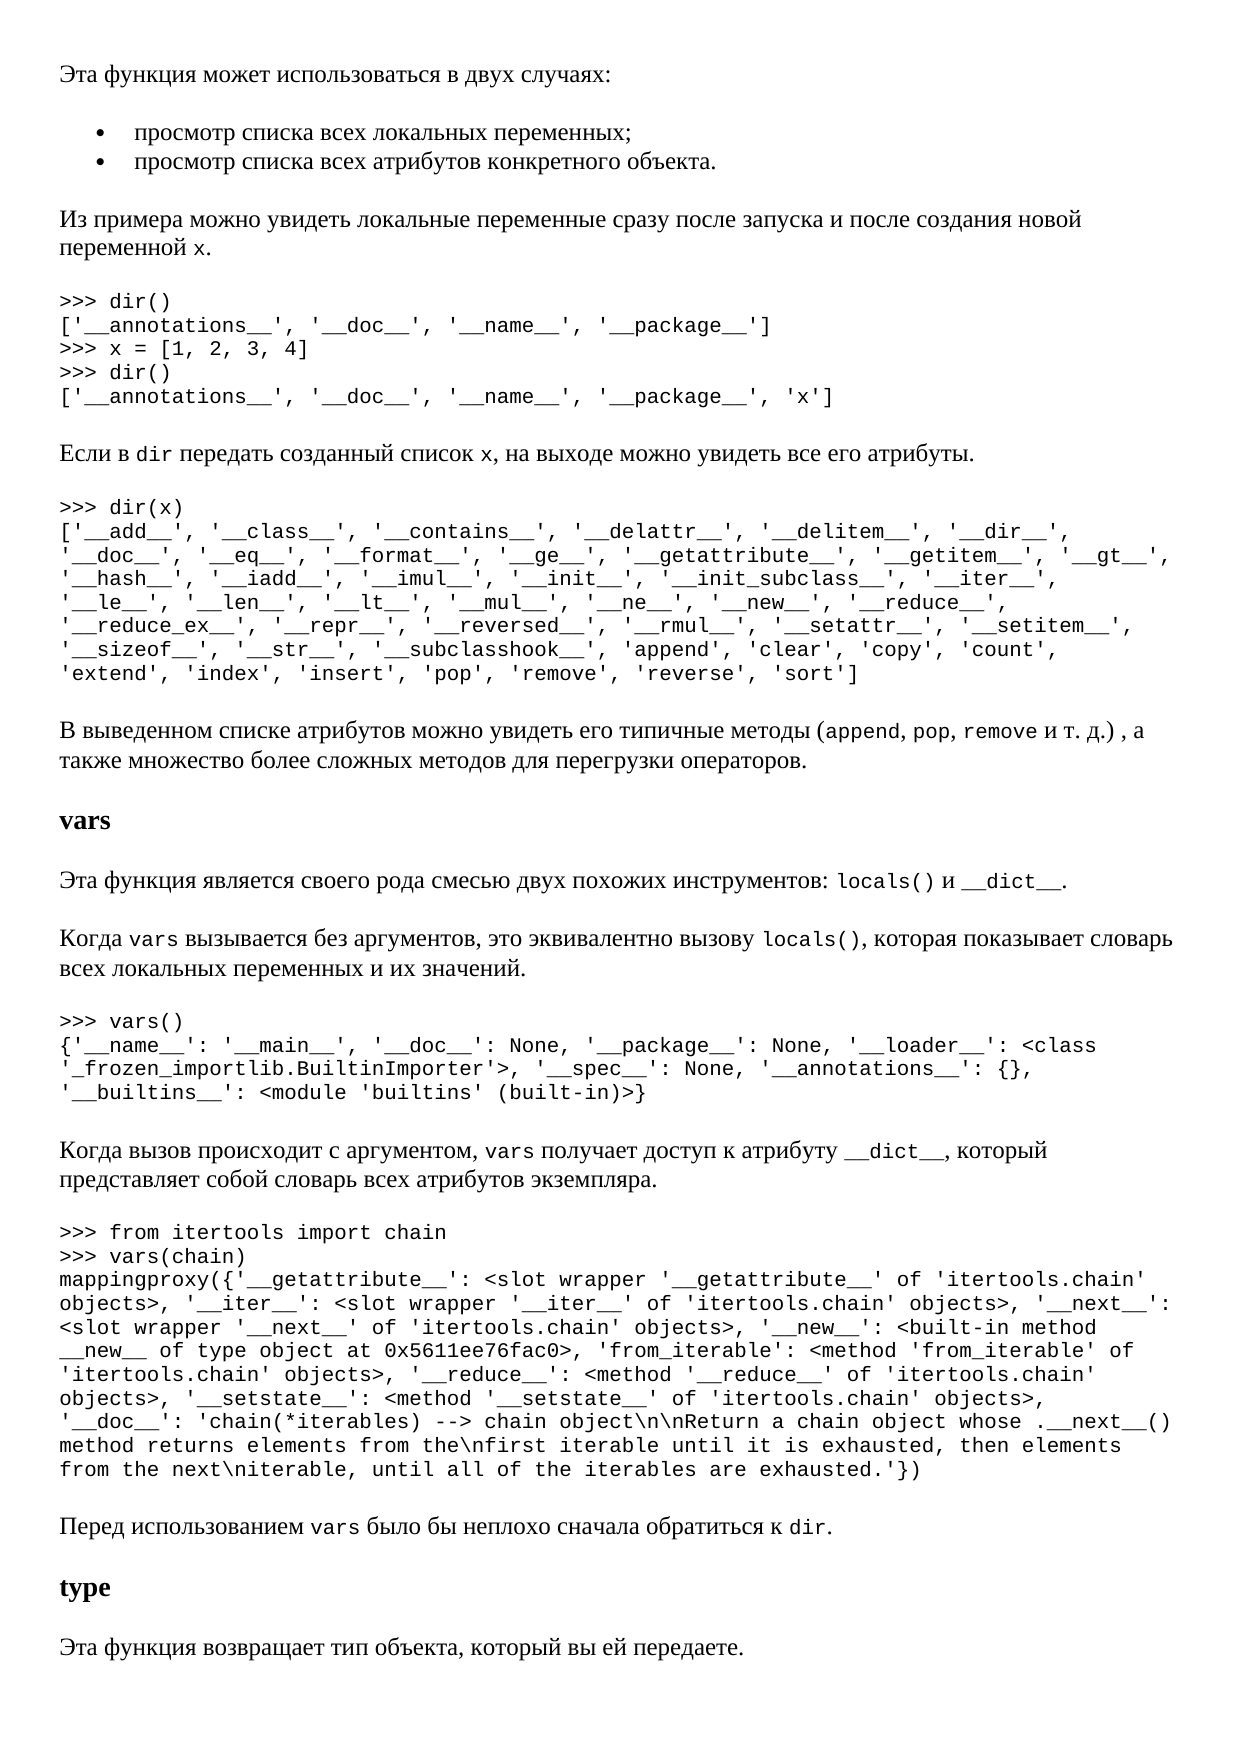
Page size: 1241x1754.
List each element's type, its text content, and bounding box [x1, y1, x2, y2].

text >>> vars() [59, 1011, 1181, 1034]
text {'__name__': '__main__', '__doc__': None, '__package__': None, '__loader__': <class '_frozen_importlib.BuiltinImporter'>, '__spec__': None, '__annotations__': {}, '__builtins__': <module 'builtins' (built-in)>} [59, 1034, 1181, 1106]
text vars [59, 803, 1181, 836]
text mappingproxy({'__getattribute__': <slot wrapper '__getattribute__' of 'itertools.chain' objects>, '__iter__': <slot wrapper '__iter__' of 'itertools.chain' objects>, '__next__': <slot wrapper '__next__' of 'itertools.chain' objects>, '__new__': <built-in method __new__ of type object at 0x5611ee76fac0>, 'from_iterable': <method 'from_iterable' of 'itertools.chain' objects>, '__reduce__': <method '__reduce__' of 'itertools.chain' objects>, '__setstate__': <method '__setstate__' of 'itertools.chain' objects>, '__doc__': 'chain(*iterables) --> chain object\n\nReturn a chain object whose .__next__() method returns elements from the\nfirst iterable until it is exhausted, then elements from the next\niterable, until all of the iterables are exhausted.'}) [59, 1269, 1181, 1482]
text Эта функция возвращает тип объекта, который вы ей передаете. [59, 1632, 1181, 1661]
text >>> dir() [59, 362, 1181, 386]
text Эта функция является своего рода смесью двух похожих инструментов: locals() и __dict__. [59, 865, 1181, 894]
text >>> x = [1, 2, 3, 4] [59, 338, 1181, 362]
text ['__add__', '__class__', '__contains__', '__delattr__', '__delitem__', '__dir__', '__doc__', '__eq__', '__format__', '__ge__', '__getattribute__', '__getitem__', '__gt__', '__hash__', '__iadd__', '__imul__', '__init__', '__init_subclass__', '__iter__', '__le__', '__len__', '__lt__', '__mul__', '__ne__', '__new__', '__reduce__', '__reduce_ex__', '__repr__', '__reversed__', '__rmul__', '__setattr__', '__setitem__', '__sizeof__', '__str__', '__subclasshook__', 'append', 'clear', 'copy', 'count', 'extend', 'index', 'insert', 'pop', 'remove', 'reverse', 'sort'] [59, 521, 1181, 686]
text Перед использованием vars было бы неплохо сначала обратиться к dir. [59, 1511, 1181, 1541]
text Из примера можно увидеть локальные переменные сразу после запуска и после создания новой переменной x. [59, 204, 1181, 262]
text >>> vars(chain) [59, 1246, 1181, 1269]
text Когда вызов происходит с аргументом, vars получает доступ к атрибуту __dict__, который представляет собой словарь всех атрибутов экземпляра. [59, 1135, 1181, 1193]
text ['__annotations__', '__doc__', '__name__', '__package__', 'x'] [59, 386, 1181, 409]
text type [59, 1570, 1181, 1603]
text ['__annotations__', '__doc__', '__name__', '__package__'] [59, 315, 1181, 338]
text >>> dir() [59, 291, 1181, 315]
text >>> from itertools import chain [59, 1222, 1181, 1246]
text Если в dir передать созданный список x, на выходе можно увидеть все его атрибуты. [59, 438, 1181, 468]
text Когда vars вызывается без аргументов, это эквивалентно вызову locals(), которая показывает словарь всех локальных переменных и их значений. [59, 923, 1181, 982]
list просмотр списка всех атрибутов конкретного объекта. [97, 146, 1181, 174]
text Эта функция может использоваться в двух случаях: [59, 59, 1181, 88]
text В выведенном списке атрибутов можно увидеть его типичные методы (append, pop, remove и т. д.) , а также множество более сложных методов для перегрузки операторов. [59, 716, 1181, 774]
list просмотр списка всех локальных переменных; [97, 117, 1181, 146]
text >>> dir(x) [59, 497, 1181, 521]
